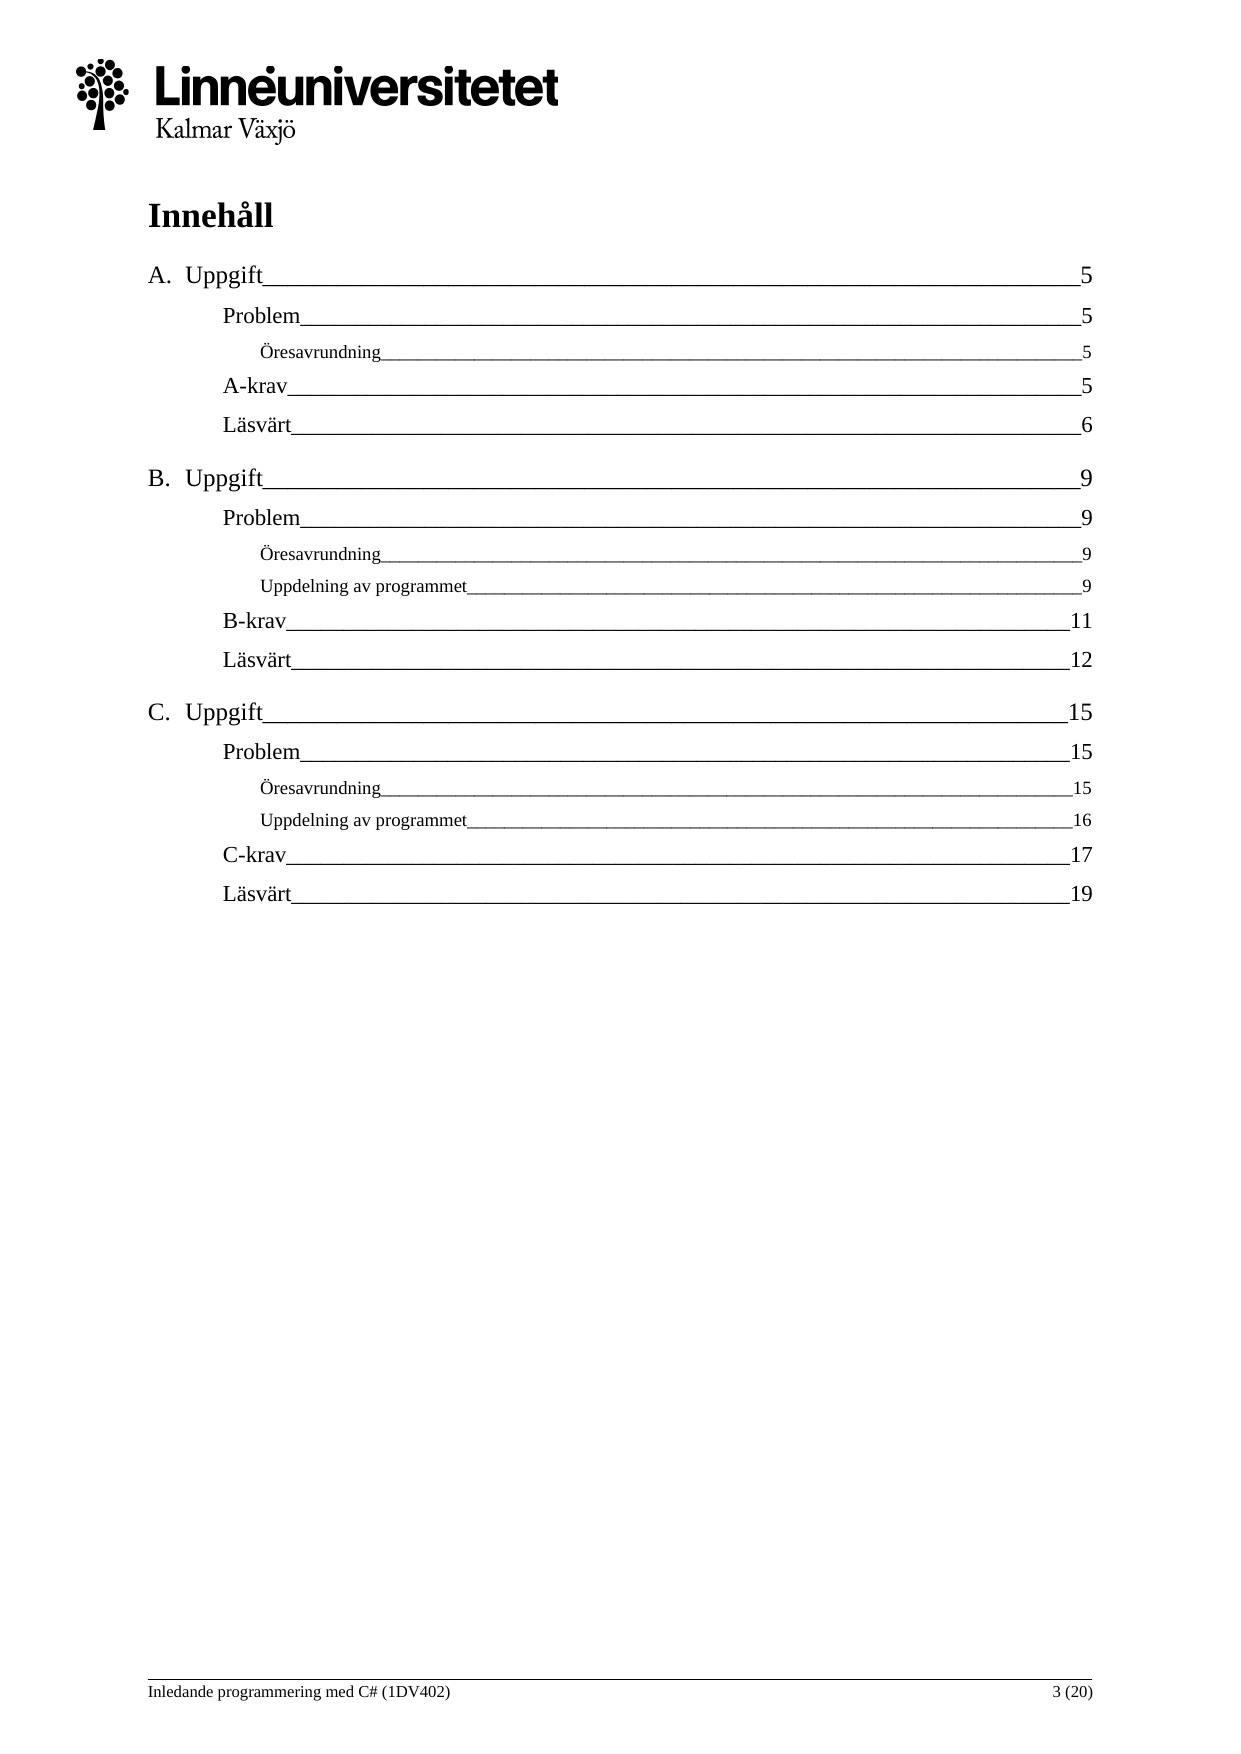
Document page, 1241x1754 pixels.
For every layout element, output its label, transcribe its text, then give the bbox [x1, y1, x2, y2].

text Innehåll [148, 194, 1092, 235]
picture [76, 59, 129, 130]
picture [156, 66, 558, 145]
